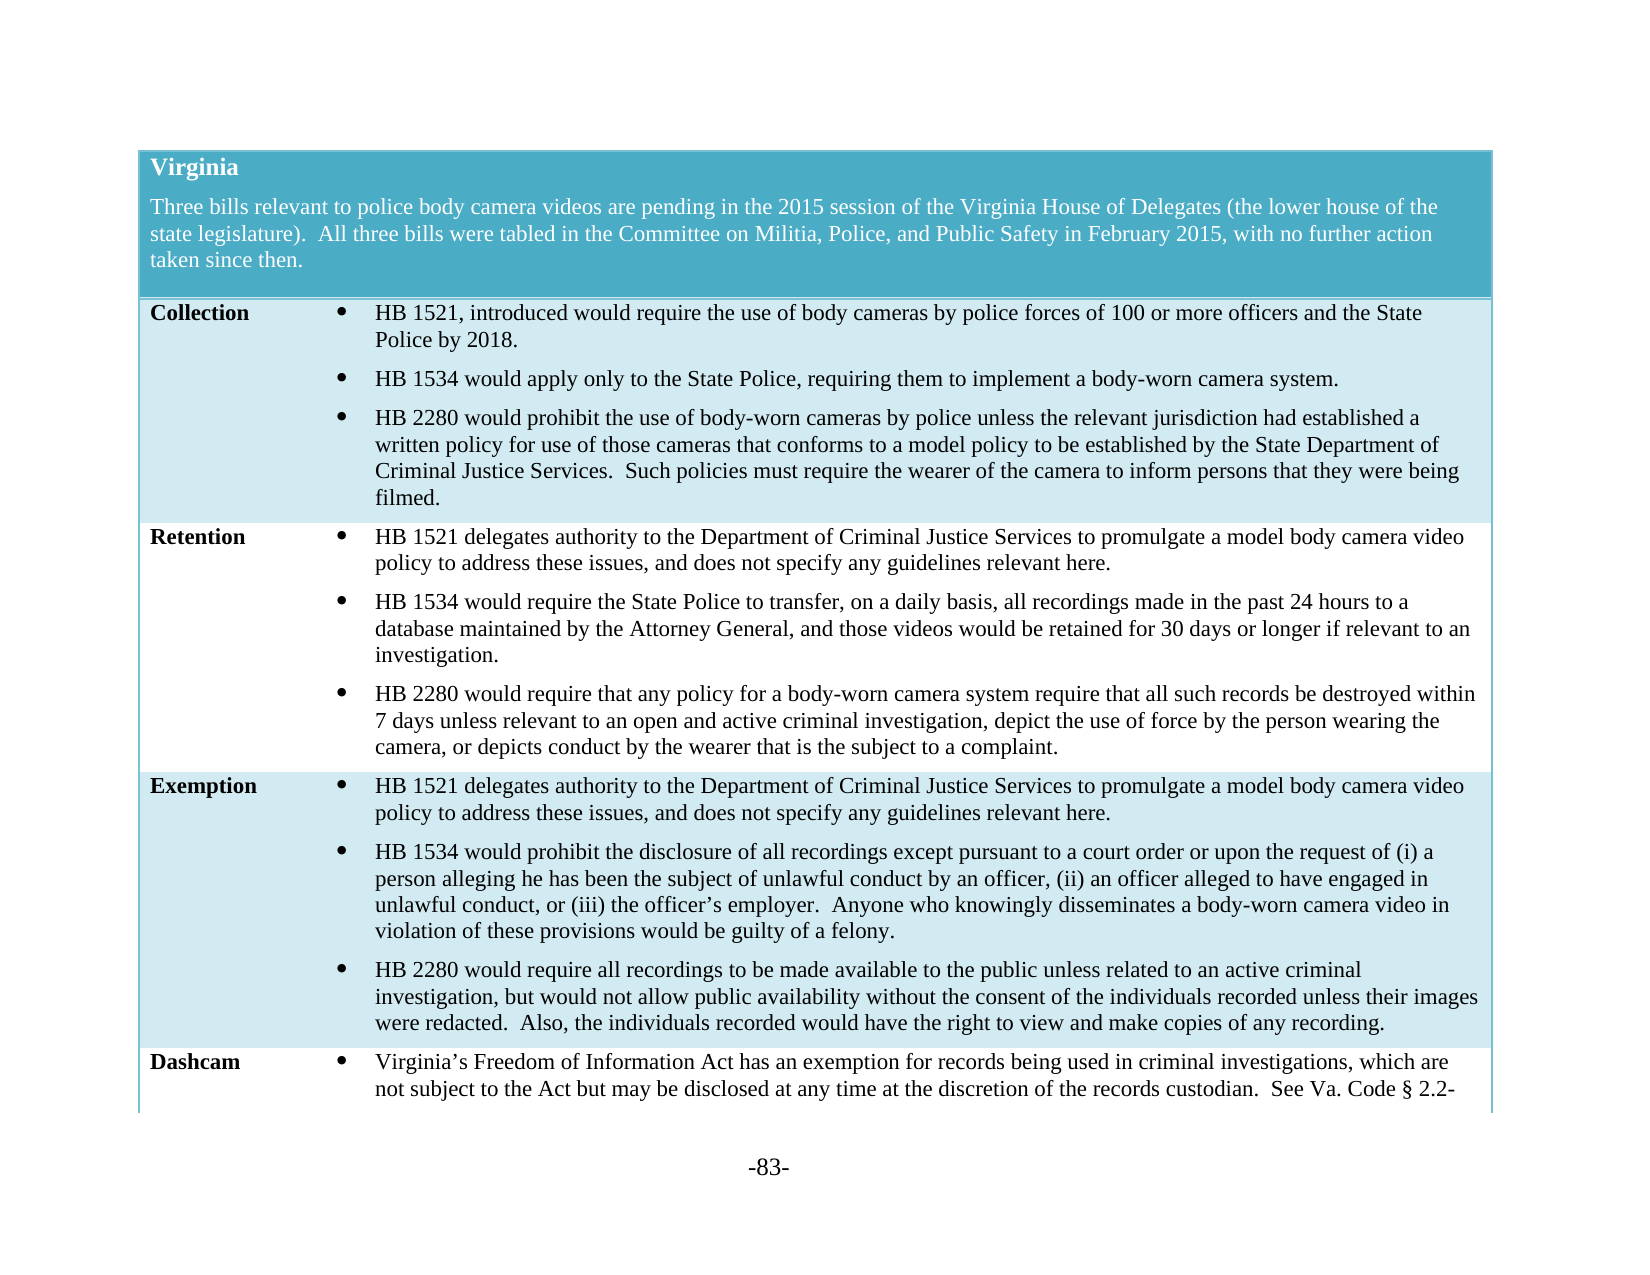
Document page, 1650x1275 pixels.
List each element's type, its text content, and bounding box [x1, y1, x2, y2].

table_cell HB 1521 delegates authority to the Department of Criminal Justice Services to promulgate a model body camera video policy to address these issues, and does not specify any guidelines relevant here. HB 1534 would require the State Police to transfer, on a daily basis, all recordings made in the past 24 hours to a database maintained by the Attorney General, and those videos would be retained for 30 days or longer if relevant to an investigation. HB 2280 would require that any policy for a body-worn camera system require that all such records be destroyed within 7 days unless relevant to an open and active criminal investigation, depict the use of force by the person wearing the camera, or depicts conduct by the wearer that is the subject to a complaint. [289, 523, 1491, 772]
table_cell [289, 1048, 1491, 1113]
table_cell HB 1521 delegates authority to the Department of Criminal Justice Services to promulgate a model body camera video policy to address these issues, and does not specify any guidelines relevant here. HB 1534 would prohibit the disclosure of all recordings except pursuant to a court order or upon the request of (i) a person alleging he has been the subject of unlawful conduct by an officer, (ii) an officer alleged to have engaged in unlawful conduct, or (iii) the officer’s employer. Anyone who knowingly disseminates a body-worn camera video in violation of these provisions would be guilty of a felony. HB 2280 would require all recordings to be made available to the public unless related to an active criminal investigation, but would not allow public availability without the consent of the individuals recorded unless their images were redacted. Also, the individuals recorded would have the right to view and make copies of any recording. [289, 772, 1491, 1048]
table_header Virginia Three bills relevant to police body camera videos are pending in the 2015 session of the Virginia House of Delegates (the lower house of the state legislature). All three bills were tabled in the Committee on Militia, Police, and Public Safety in February 2015, with no further action taken since then. [140, 152, 1491, 297]
table_cell Exemption [140, 772, 289, 1048]
table_cell HB 1521, introduced would require the use of body cameras by police forces of 100 or more officers and the State Police by 2018. HB 1534 would apply only to the State Police, requiring them to implement a body-worn camera system. HB 2280 would prohibit the use of body-worn cameras by police unless the relevant jurisdiction had established a written policy for use of those cameras that conforms to a model policy to be established by the State Department of Criminal Justice Services. Such policies must require the wearer of the camera to inform persons that they were being filmed. [289, 300, 1491, 523]
table_cell Dashcam Exemptions [140, 1048, 289, 1113]
table_cell Collection [140, 300, 289, 523]
table_cell Retention [140, 523, 289, 772]
